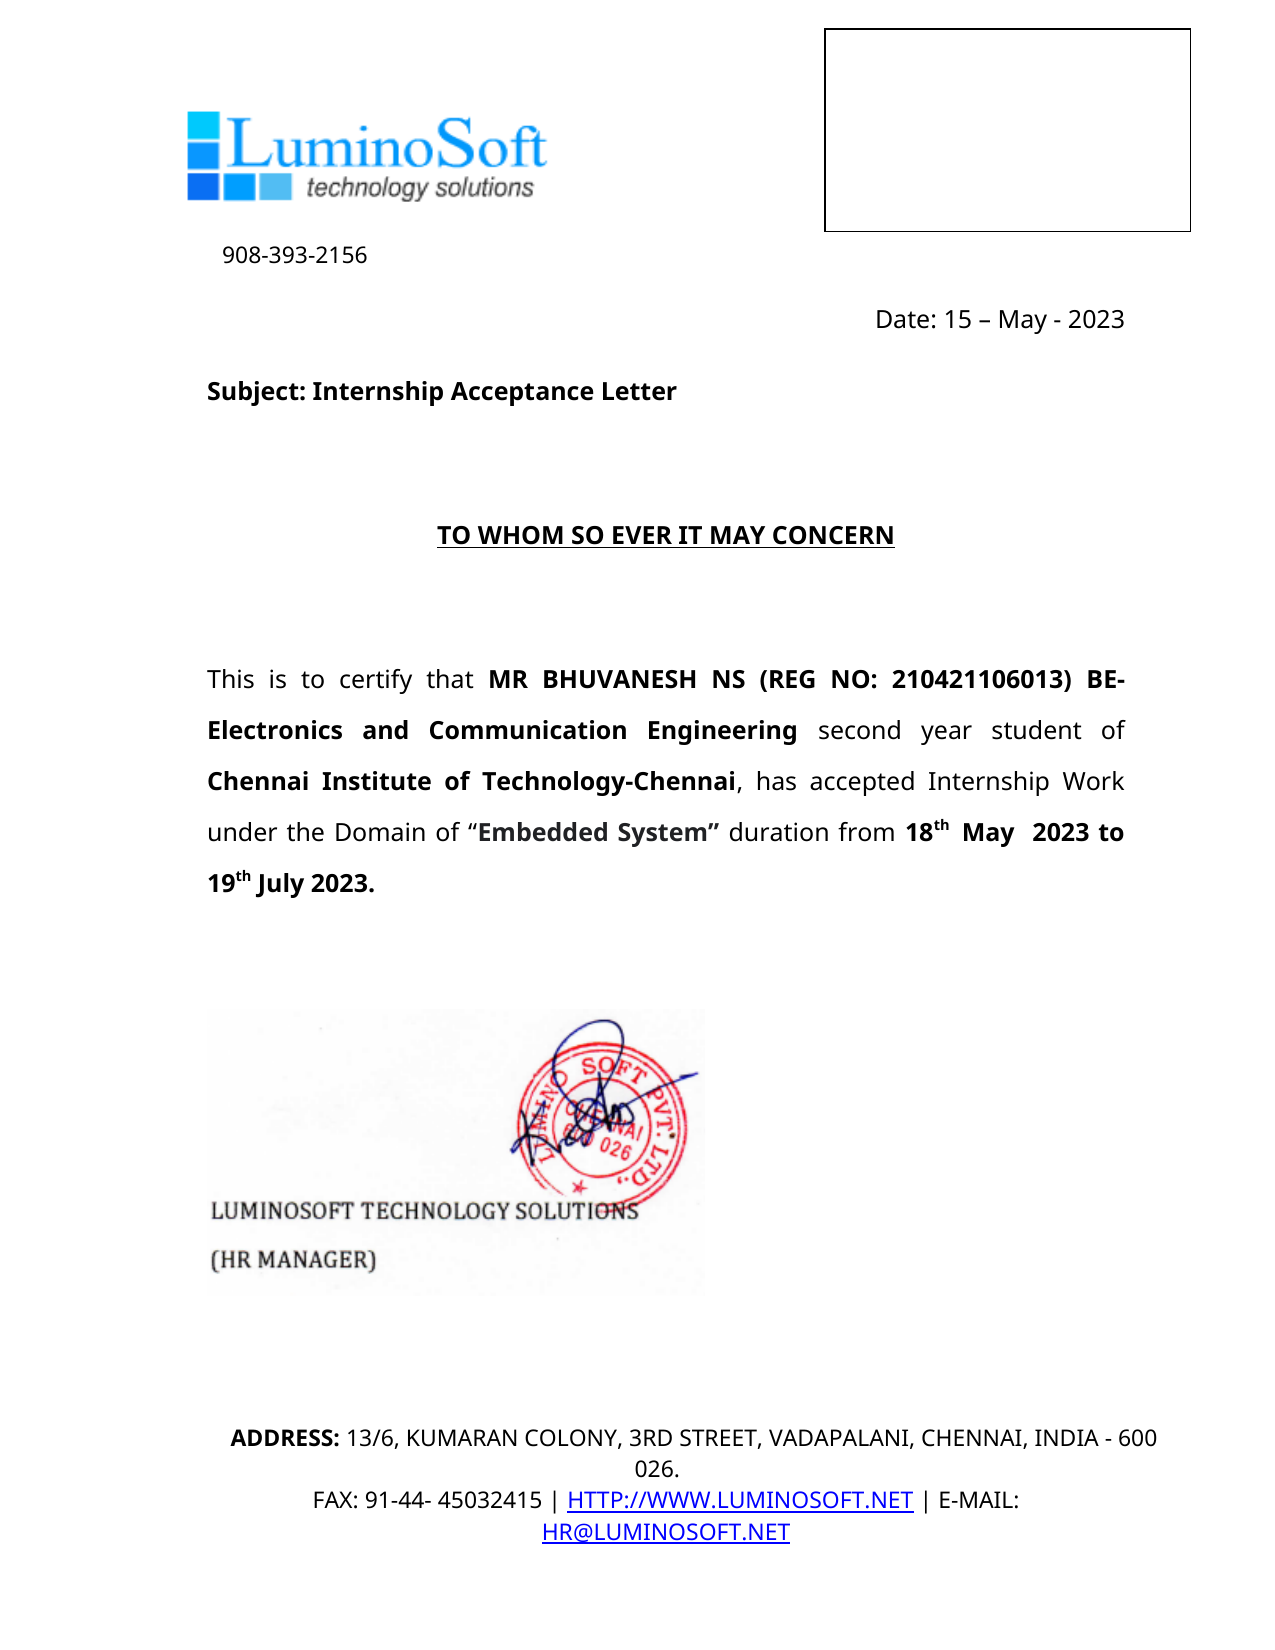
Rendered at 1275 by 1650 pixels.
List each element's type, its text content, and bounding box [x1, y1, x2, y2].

text TO WHOM SO EVER IT MAY CONCERN [207, 518, 1125, 552]
picture [147, 75, 567, 243]
text Subject: Internship Acceptance Letter [207, 374, 1125, 408]
text This is to certify that MR BHUVANESH NS (REG NO: 210421106013) BE-Electronics and Communication Engineering second year student of Chennai Institute of Technology-Chennai, has accepted Internship Work under the Domain of “Embedded System” duration from 18th May 2023 to 19th July 2023. [207, 662, 1125, 900]
text Date: 15 – May - 2023 [207, 302, 1125, 336]
picture [206, 1009, 706, 1296]
